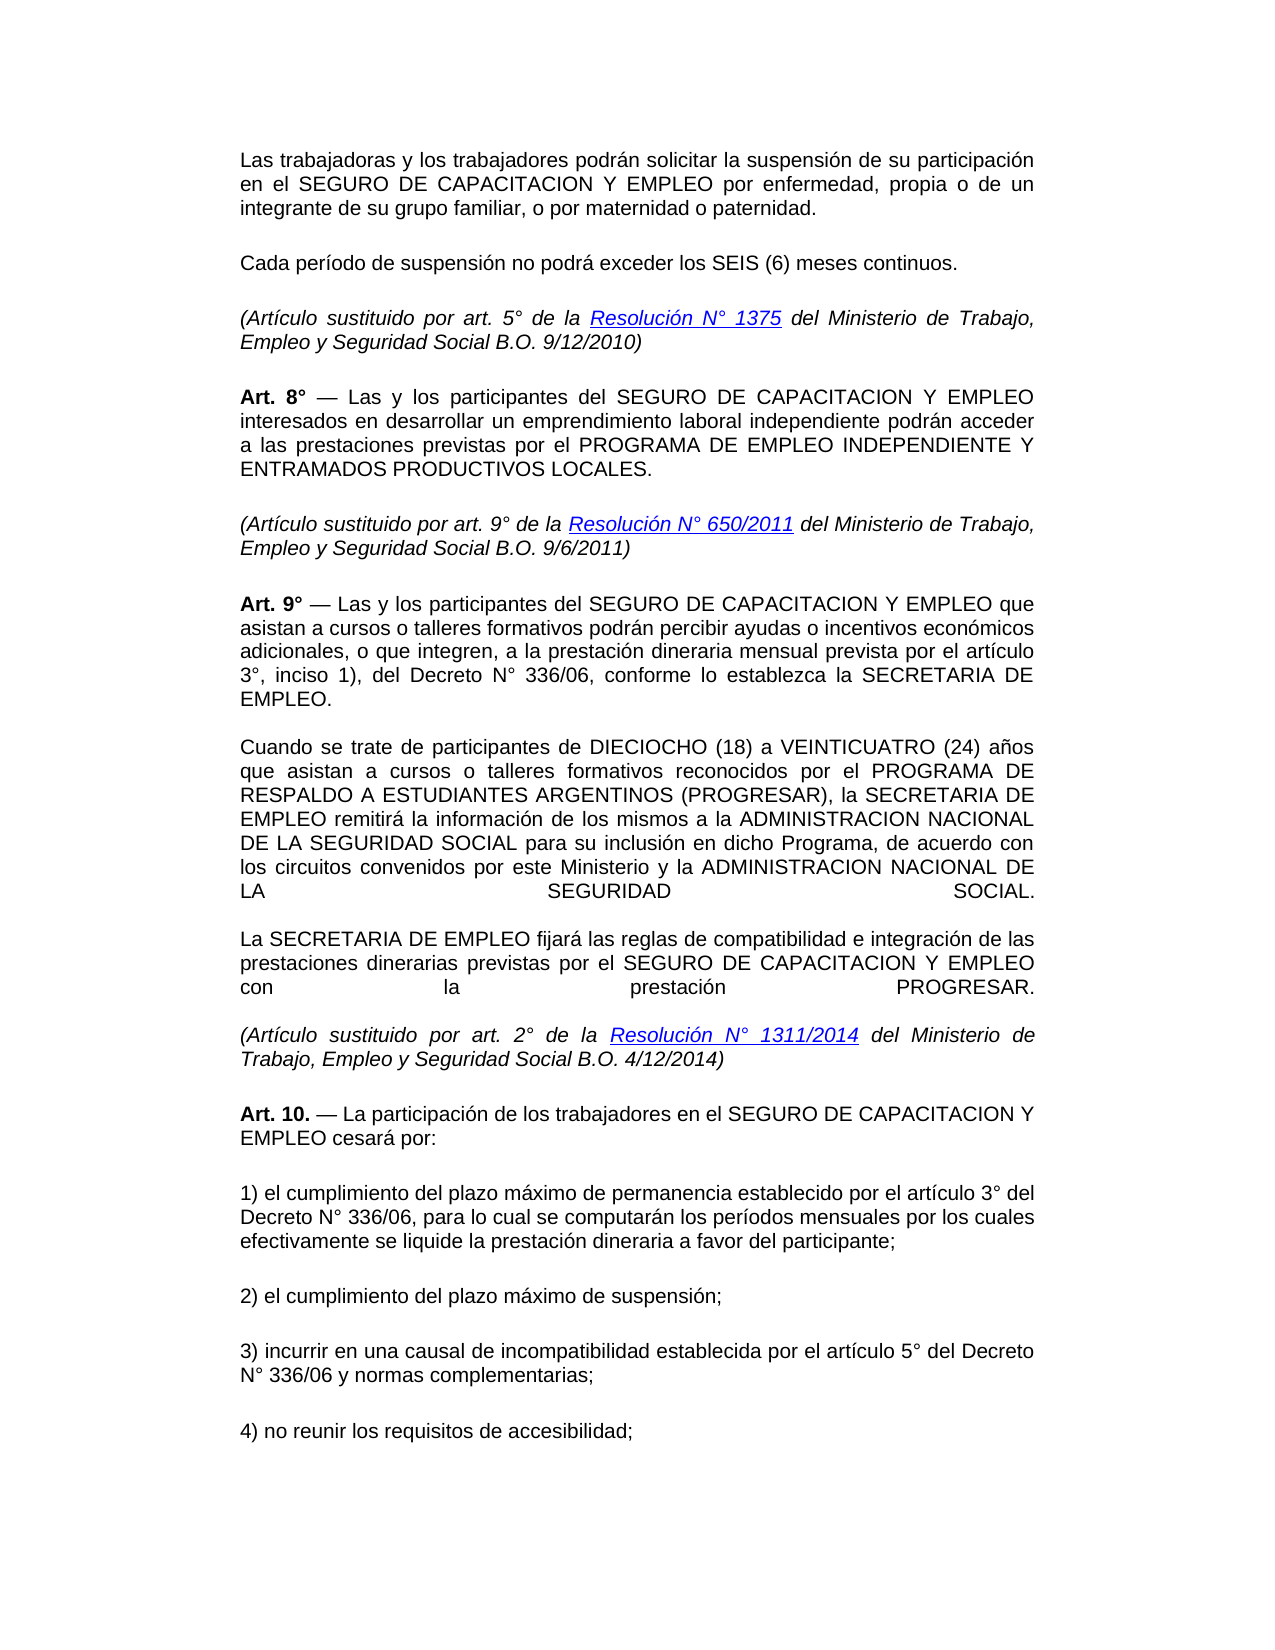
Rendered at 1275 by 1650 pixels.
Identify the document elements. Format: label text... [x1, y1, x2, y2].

text 2) el cumplimiento del plazo máximo de suspensión; [240, 1284, 1035, 1308]
text Art. 9° — Las y los participantes del SEGURO DE CAPACITACION Y EMPLEO que asistan a cursos o talleres formativos podrán percibir ayudas o incentivos económicos adicionales, o que integren, a la prestación dineraria mensual prevista por el artículo 3°, inciso 1), del Decreto N° 336/06, conforme lo establezca la SECRETARIA DE EMPLEO. Cuando se trate de participantes de DIECIOCHO (18) a VEINTICUATRO (24) años que asistan a cursos o talleres formativos reconocidos por el PROGRAMA DE RESPALDO A ESTUDIANTES ARGENTINOS (PROGRESAR), la SECRETARIA DE EMPLEO remitirá la información de los mismos a la ADMINISTRACION NACIONAL DE LA SEGURIDAD SOCIAL para su inclusión en dicho Programa, de acuerdo con los circuitos convenidos por este Ministerio y la ADMINISTRACION NACIONAL DE LA SEGURIDAD SOCIAL. La SECRETARIA DE EMPLEO fijará las reglas de compatibilidad e integración de las prestaciones dinerarias previstas por el SEGURO DE CAPACITACION Y EMPLEO con la prestación PROGRESAR. (Artículo sustituido por art. 2° de la Resolución N° 1311/2014 del Ministerio de Trabajo, Empleo y Seguridad Social B.O. 4/12/2014) [240, 591, 1035, 1071]
text (Artículo sustituido por art. 5° de la Resolución N° 1375 del Ministerio de Trabajo, Empleo y Seguridad Social B.O. 9/12/2010) [240, 306, 1035, 354]
text 3) incurrir en una causal de incompatibilidad establecida por el artículo 5° del Decreto N° 336/06 y normas complementarias; [240, 1339, 1035, 1387]
text 1) el cumplimiento del plazo máximo de permanencia establecido por el artículo 3° del Decreto N° 336/06, para lo cual se computarán los períodos mensuales por los cuales efectivamente se liquide la prestación dineraria a favor del participante; [240, 1181, 1035, 1253]
text Las trabajadoras y los trabajadores podrán solicitar la suspensión de su participación en el SEGURO DE CAPACITACION Y EMPLEO por enfermedad, propia o de un integrante de su grupo familiar, o por maternidad o paternidad. [240, 148, 1035, 219]
text 4) no reunir los requisitos de accesibilidad; [240, 1418, 1035, 1442]
text Art. 8° — Las y los participantes del SEGURO DE CAPACITACION Y EMPLEO interesados en desarrollar un emprendimiento laboral independiente podrán acceder a las prestaciones previstas por el PROGRAMA DE EMPLEO INDEPENDIENTE Y ENTRAMADOS PRODUCTIVOS LOCALES. [240, 385, 1035, 481]
text Art. 10. — La participación de los trabajadores en el SEGURO DE CAPACITACION Y EMPLEO cesará por: [240, 1102, 1035, 1150]
text (Artículo sustituido por art. 9° de la Resolución N° 650/2011 del Ministerio de Trabajo, Empleo y Seguridad Social B.O. 9/6/2011) [240, 512, 1035, 560]
text Cada período de suspensión no podrá exceder los SEIS (6) meses continuos. [240, 251, 1035, 275]
